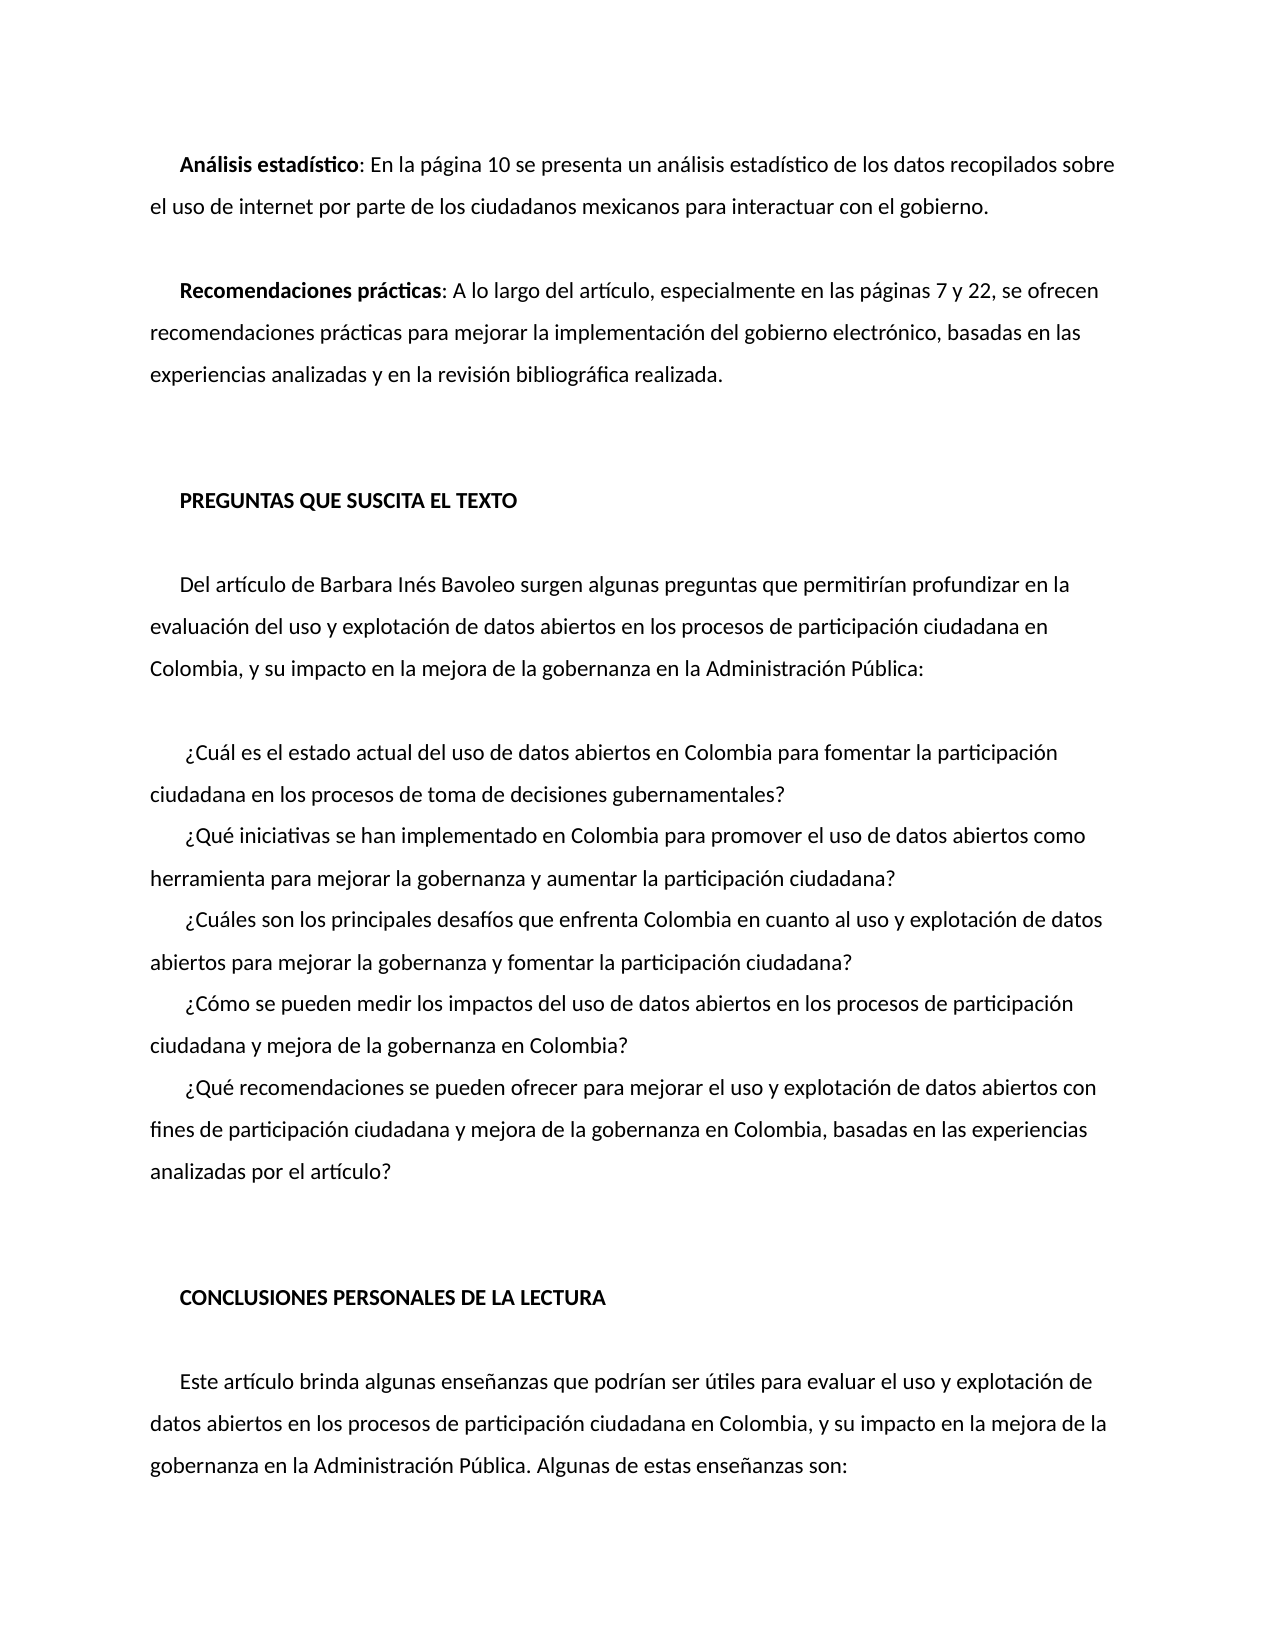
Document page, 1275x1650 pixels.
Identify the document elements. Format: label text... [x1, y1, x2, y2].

text ¿Qué recomendaciones se pueden ofrecer para mejorar el uso y explotación de datos abiertos con fines de participación ciudadana y mejora de la gobernanza en Colombia, basadas en las experiencias analizadas por el artículo? [150, 1073, 1125, 1186]
text ¿Cuál es el estado actual del uso de datos abiertos en Colombia para fomentar la participación ciudadana en los procesos de toma de decisiones gubernamentales? [150, 738, 1125, 808]
text ¿Qué iniciativas se han implementado en Colombia para promover el uso de datos abiertos como herramienta para mejorar la gobernanza y aumentar la participación ciudadana? [150, 822, 1125, 892]
text Recomendaciones prácticas: A lo largo del artículo, especialmente en las páginas 7 y 22, se ofrecen recomendaciones prácticas para mejorar la implementación del gobierno electrónico, basadas en las experiencias analizadas y en la revisión bibliográfica realizada. [150, 276, 1125, 388]
text Este artículo brinda algunas enseñanzas que podrían ser útiles para evaluar el uso y explotación de datos abiertos en los procesos de participación ciudadana en Colombia, y su impacto en la mejora de la gobernanza en la Administración Pública. Algunas de estas enseñanzas son: [150, 1367, 1125, 1479]
text PREGUNTAS QUE SUSCITA EL TEXTO [150, 486, 1125, 514]
text ¿Cuáles son los principales desafíos que enfrenta Colombia en cuanto al uso y explotación de datos abiertos para mejorar la gobernanza y fomentar la participación ciudadana? [150, 906, 1125, 976]
text Del artículo de Barbara Inés Bavoleo surgen algunas preguntas que permitirían profundizar en la evaluación del uso y explotación de datos abiertos en los procesos de participación ciudadana en Colombia, y su impacto en la mejora de la gobernanza en la Administración Pública: [150, 570, 1125, 682]
text Análisis estadístico: En la página 10 se presenta un análisis estadístico de los datos recopilados sobre el uso de internet por parte de los ciudadanos mexicanos para interactuar con el gobierno. [150, 150, 1125, 220]
text CONCLUSIONES PERSONALES DE LA LECTURA [150, 1283, 1125, 1311]
text ¿Cómo se pueden medir los impactos del uso de datos abiertos en los procesos de participación ciudadana y mejora de la gobernanza en Colombia? [150, 989, 1125, 1059]
